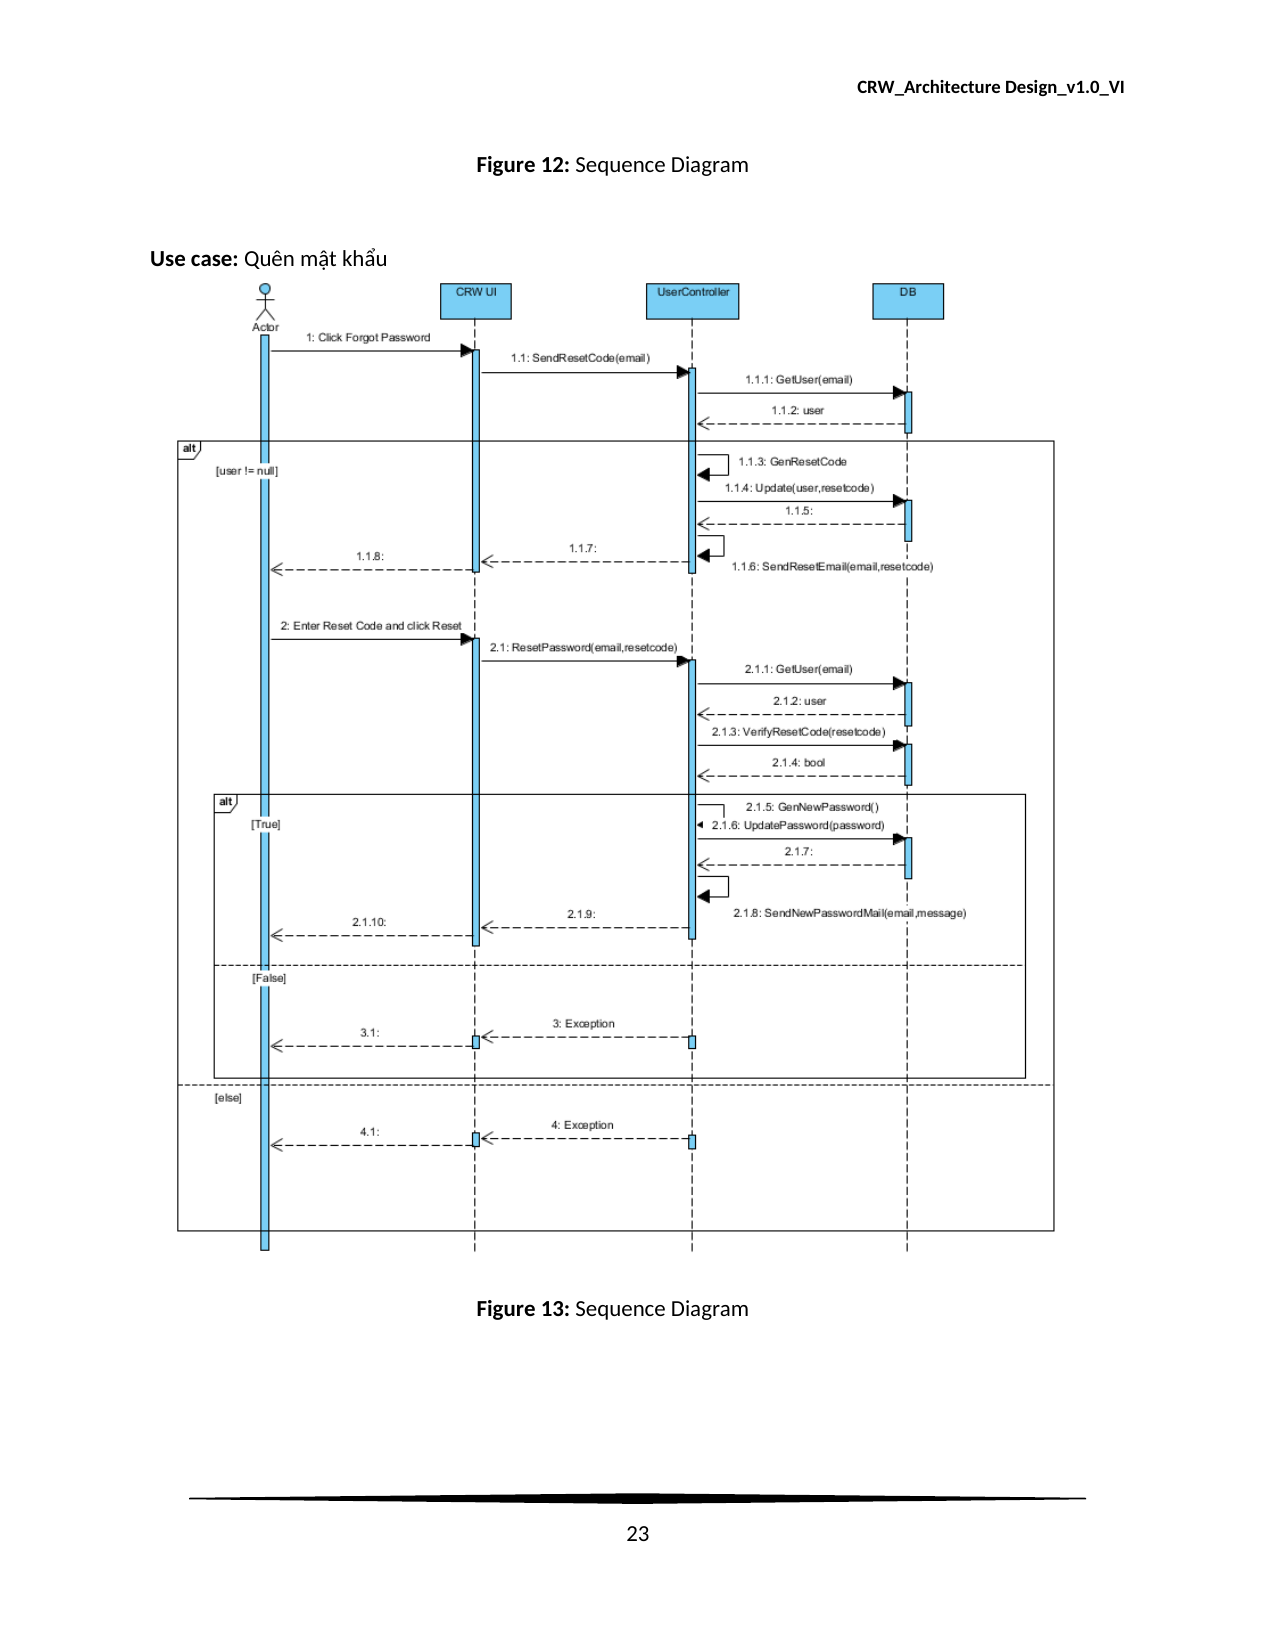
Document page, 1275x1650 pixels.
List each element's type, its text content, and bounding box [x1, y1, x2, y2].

list Sequence Diagram [150, 1294, 1125, 1322]
picture [150, 273, 1124, 1276]
list Sequence Diagram [150, 150, 1125, 178]
